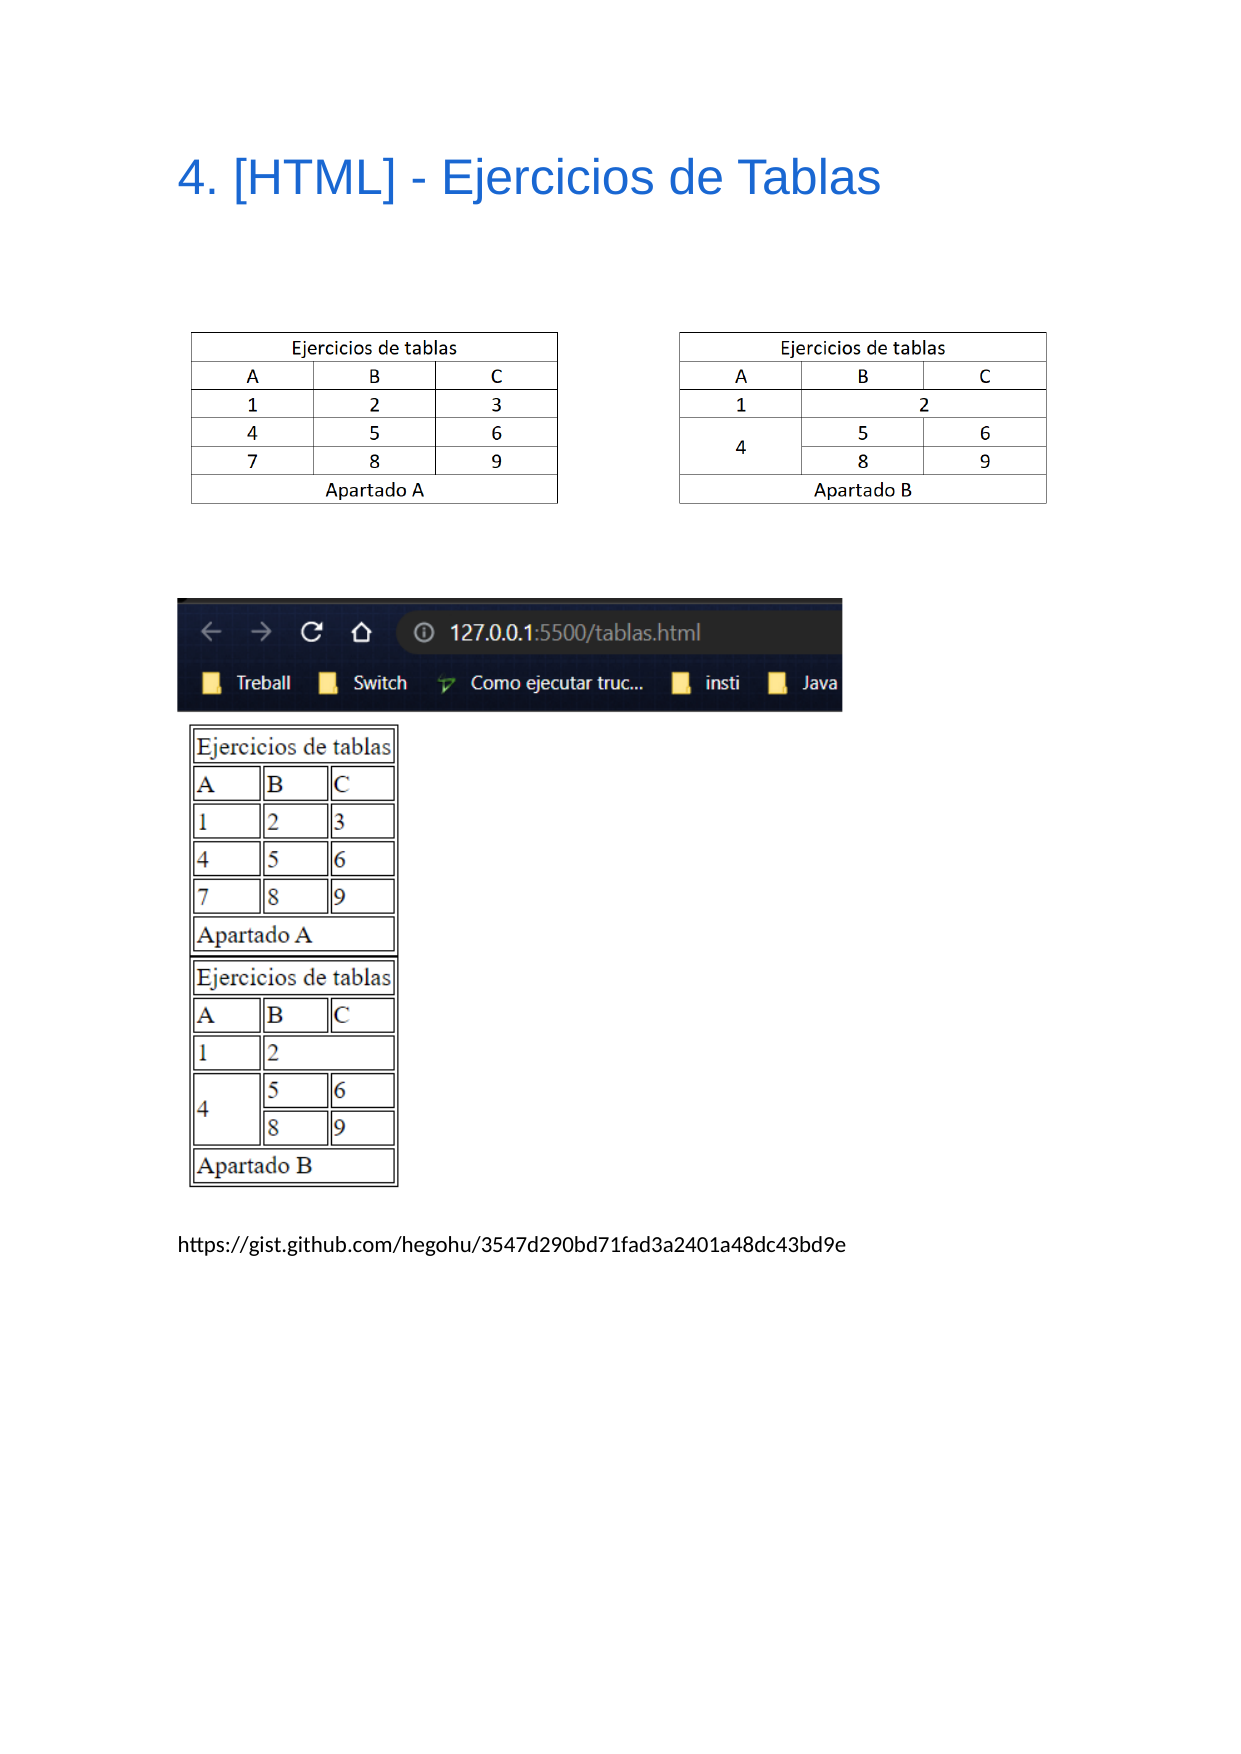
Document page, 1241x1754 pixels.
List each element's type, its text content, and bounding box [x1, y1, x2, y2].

picture [177, 311, 1063, 521]
picture [177, 598, 843, 1206]
text https://gist.github.com/hegohu/3547d290bd71fad3a2401a48dc43bd9e [177, 1230, 1063, 1258]
text 4. [HTML] - Ejercicios de Tablas [177, 148, 1063, 205]
